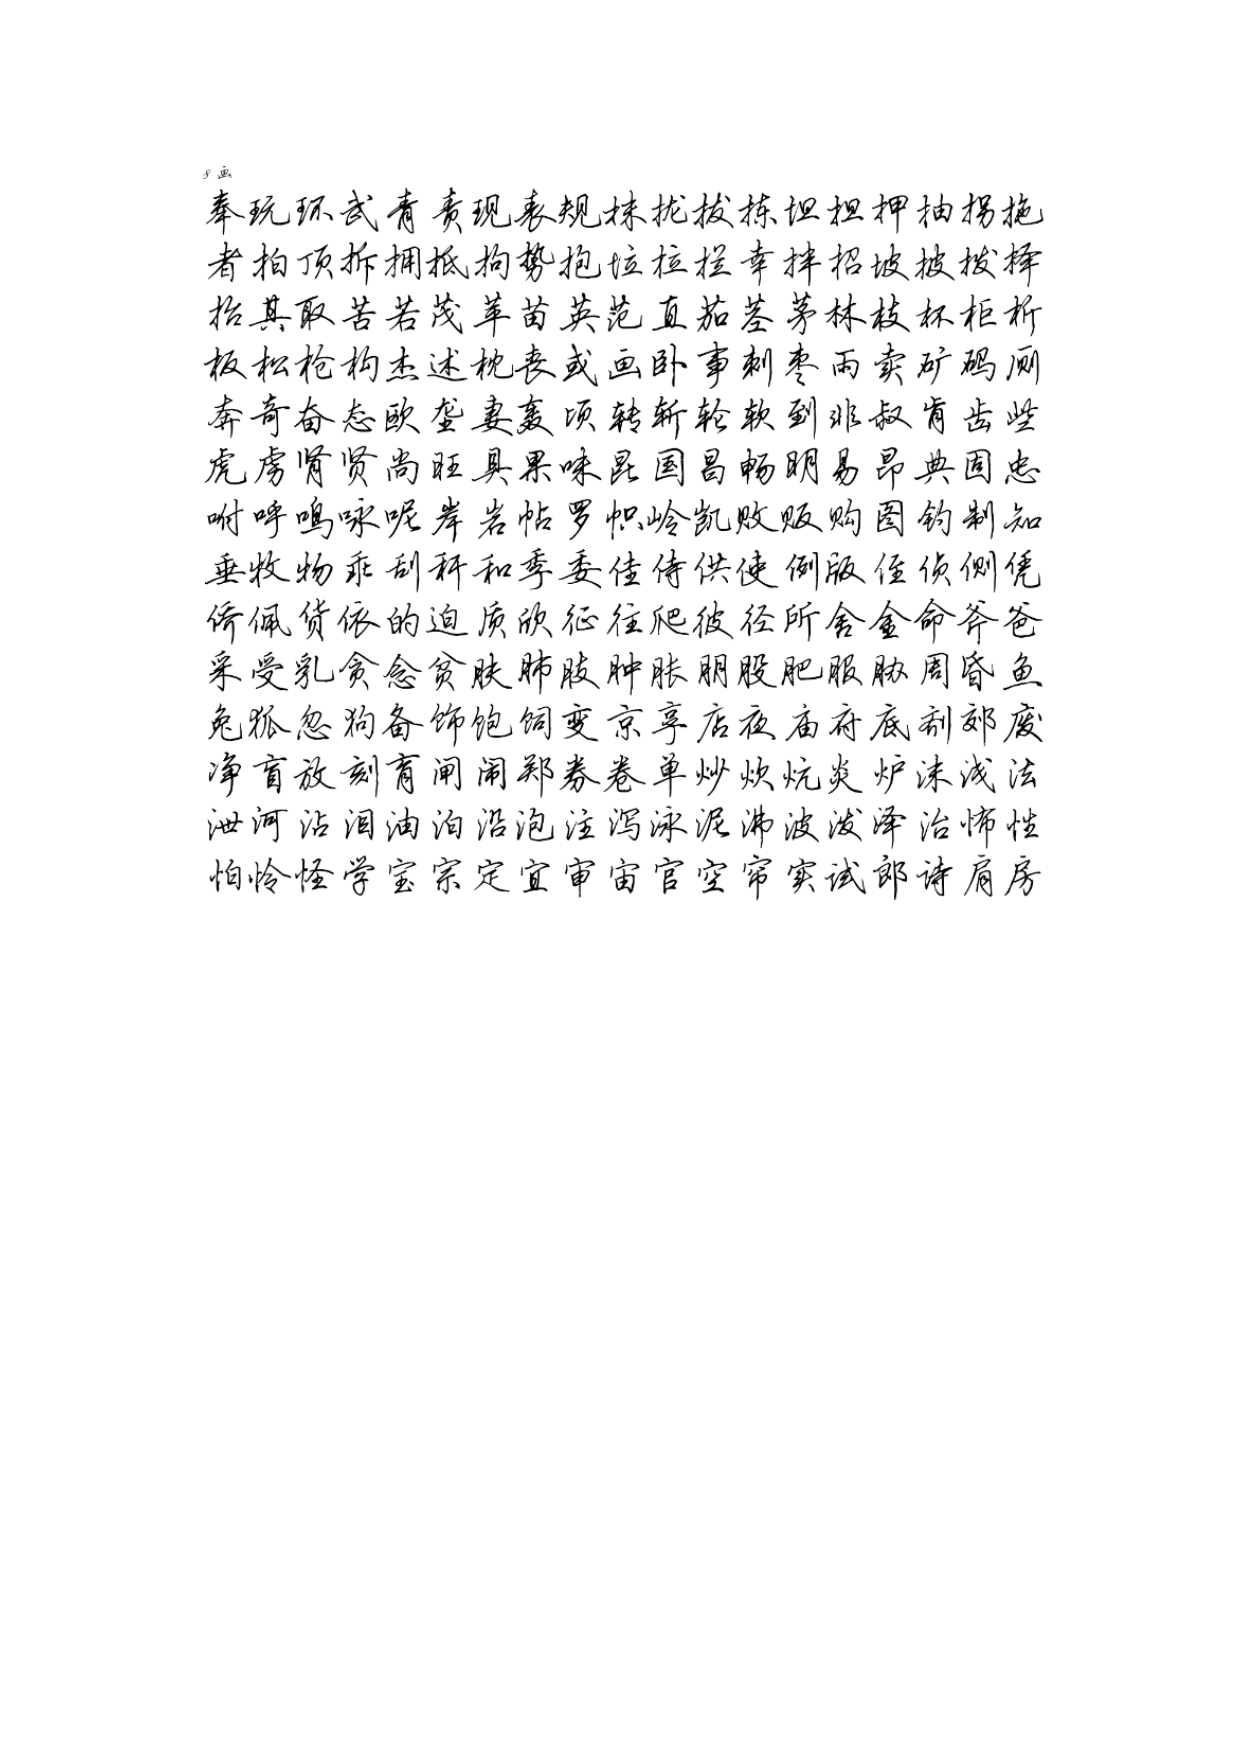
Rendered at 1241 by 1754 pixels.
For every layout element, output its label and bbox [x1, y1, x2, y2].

picture [187, 162, 1052, 901]
